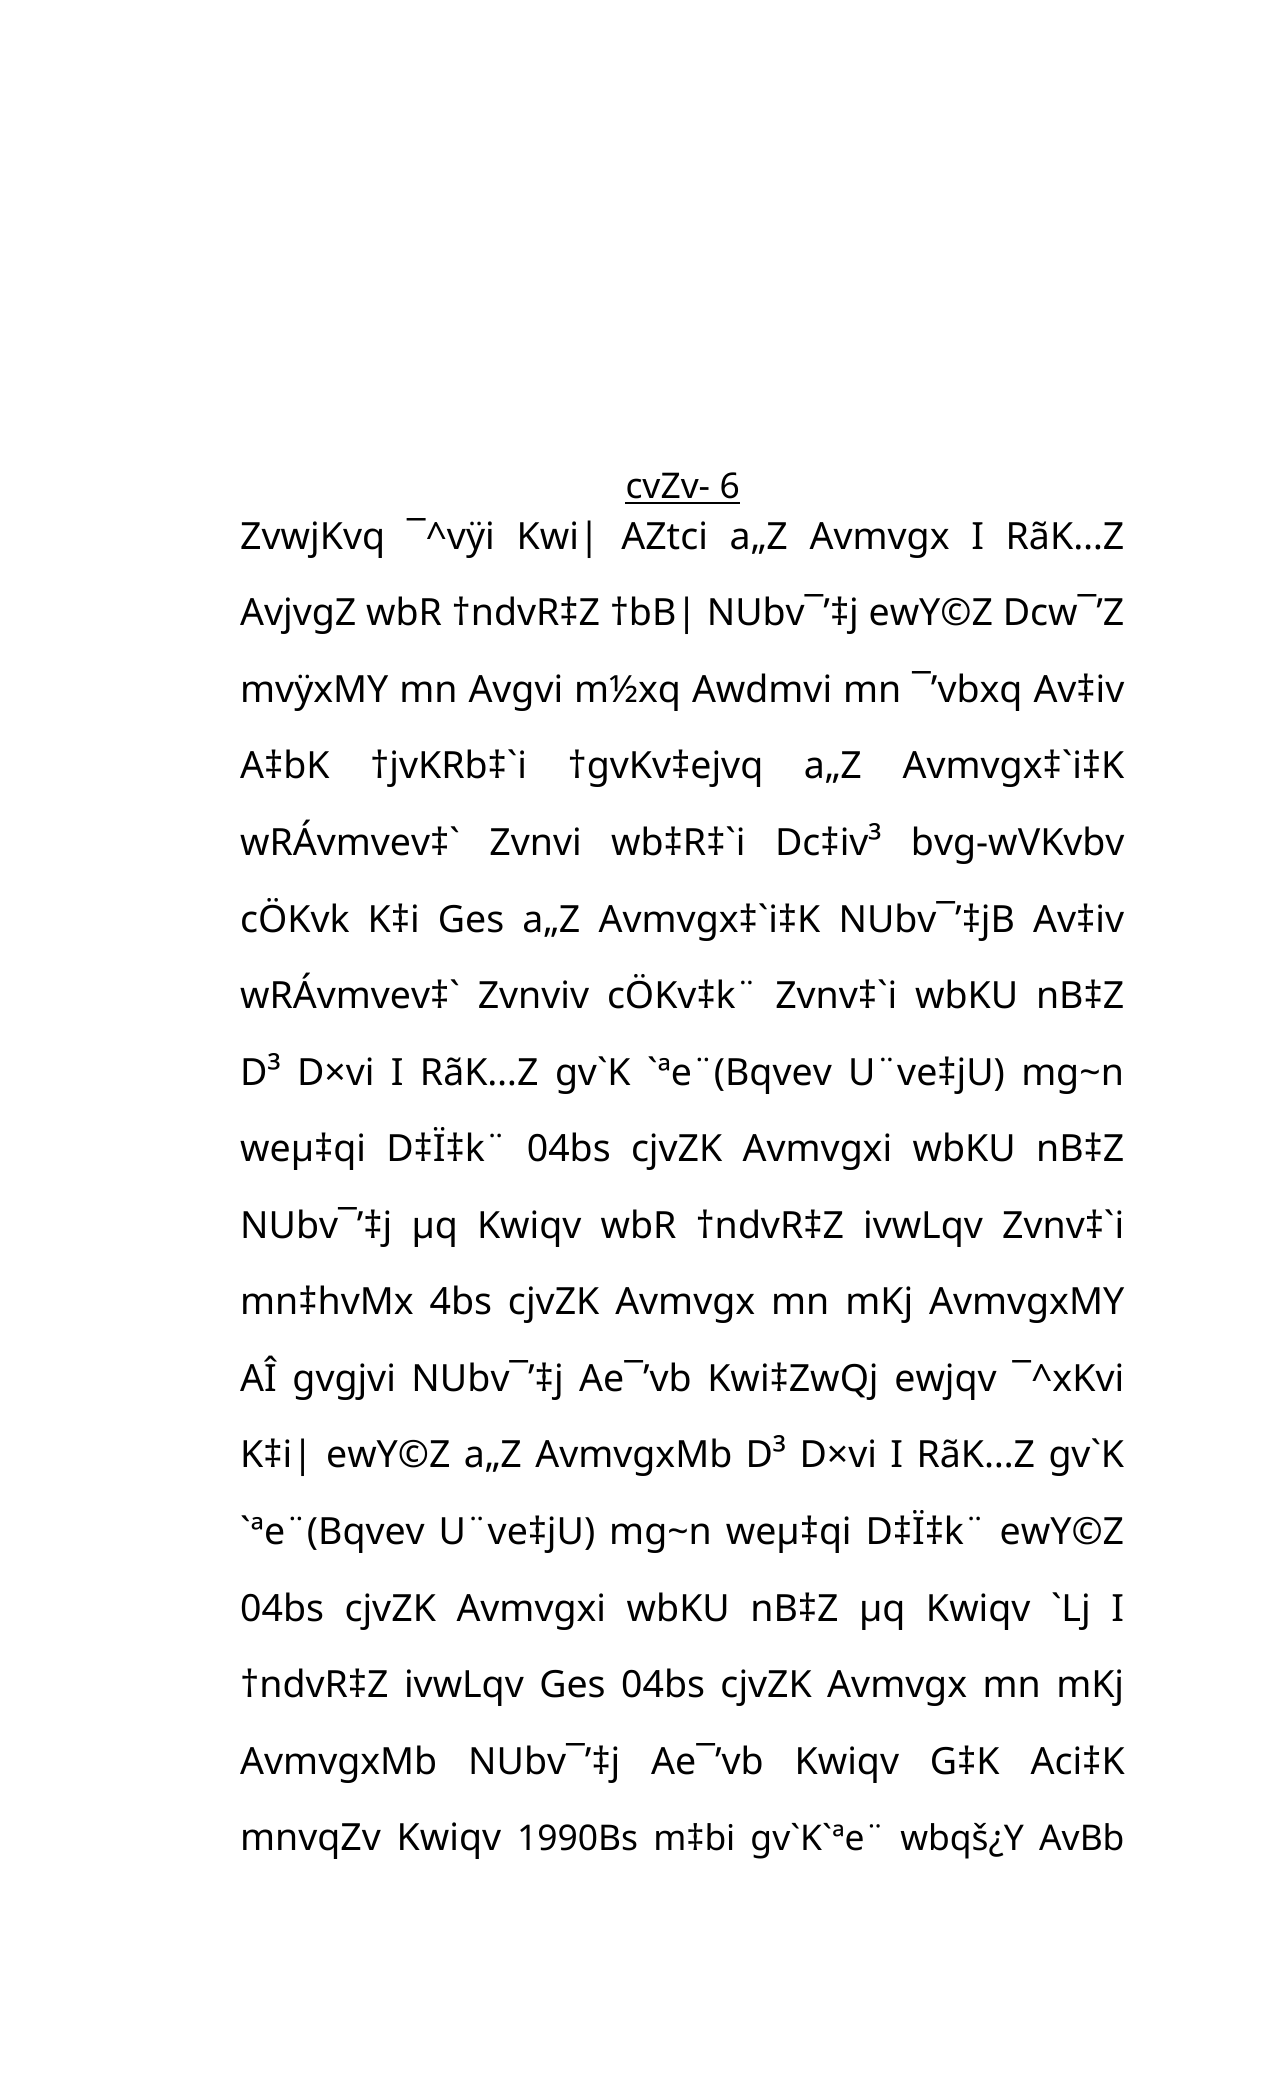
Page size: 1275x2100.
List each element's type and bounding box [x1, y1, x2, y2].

text [240, 509, 1125, 1862]
